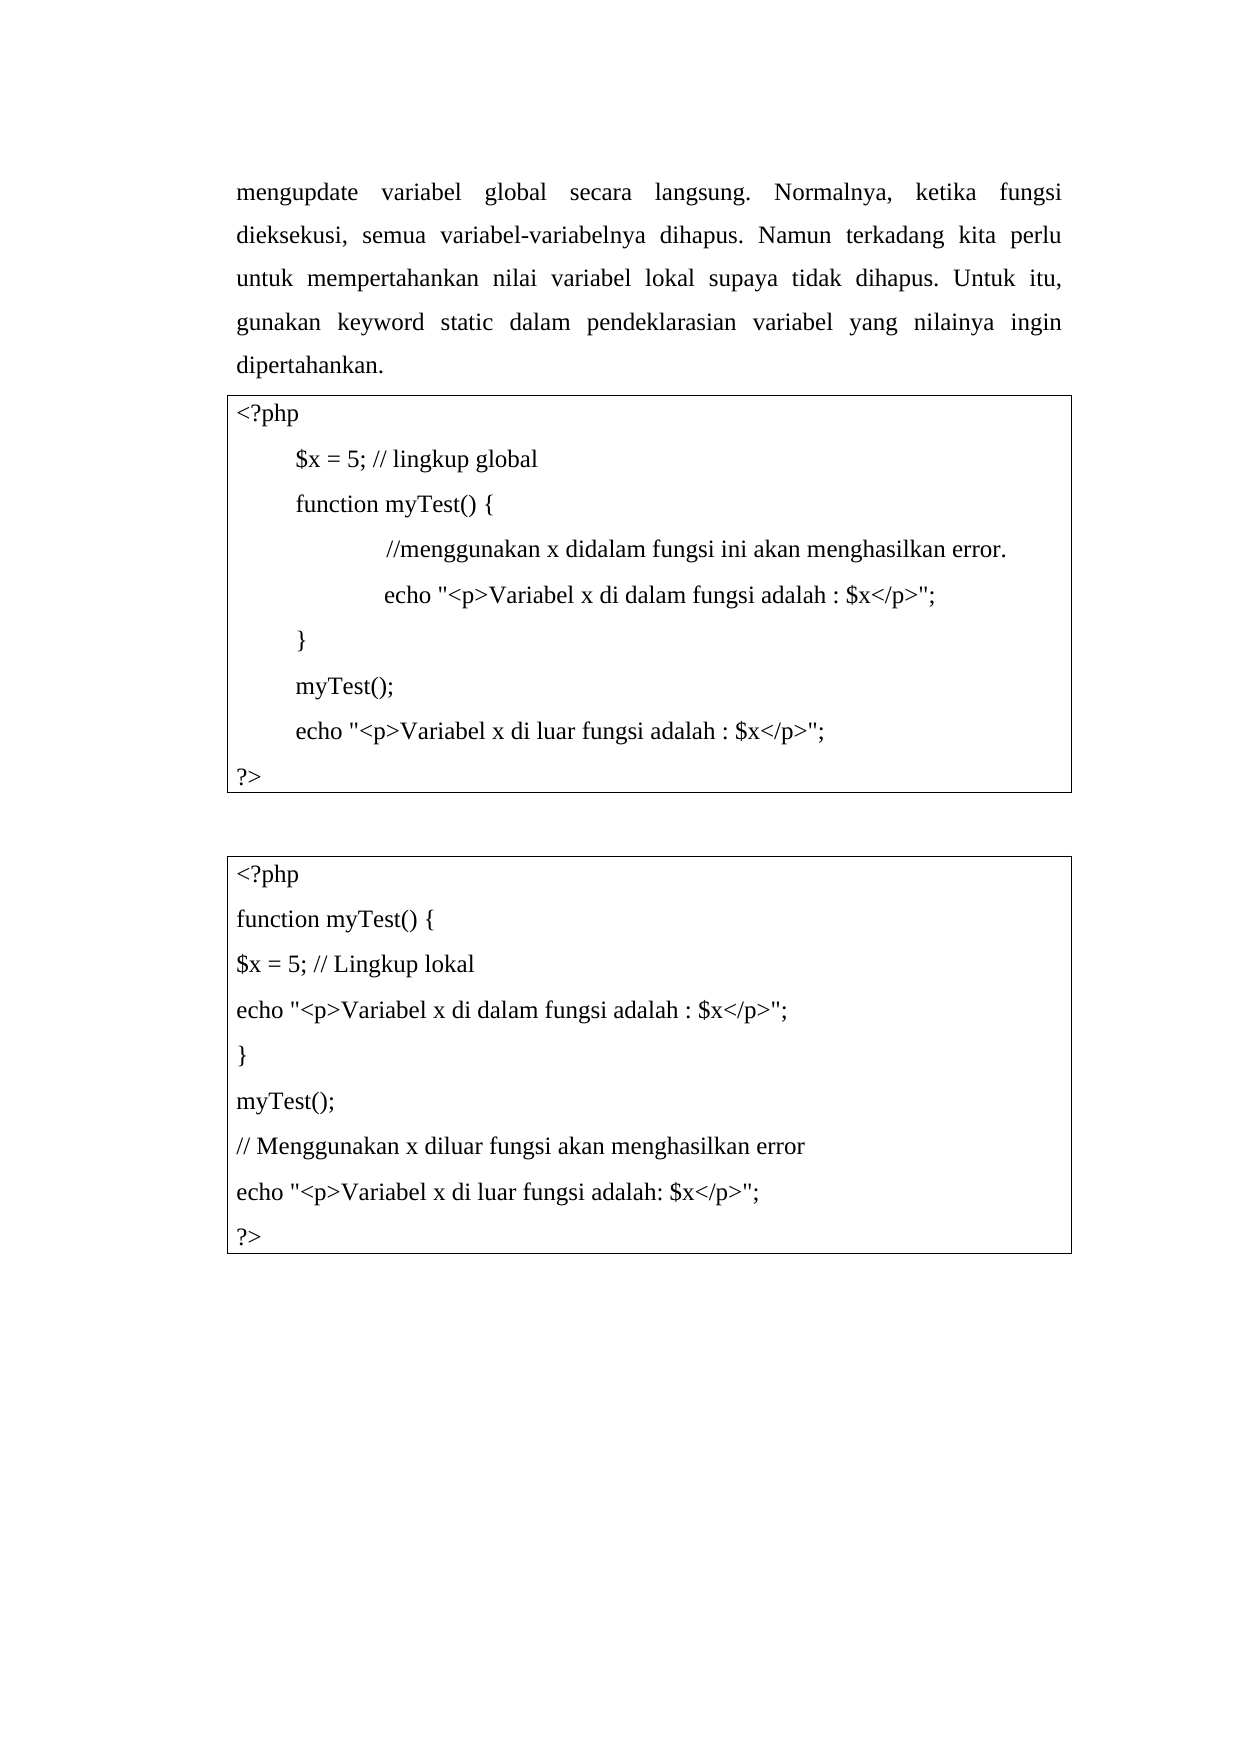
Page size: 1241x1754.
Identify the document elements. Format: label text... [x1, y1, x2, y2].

list echo "<p>Variabel x di dalam fungsi adalah : $x</p>"; [228, 992, 1071, 1024]
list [236, 177, 1063, 378]
list function myTest() { [228, 901, 1071, 933]
list //menggunakan x didalam fungsi ini akan menghasilkan error. [228, 531, 1071, 563]
list myTest(); [228, 1083, 1071, 1114]
list ?> [228, 758, 1071, 792]
list <?php [228, 396, 1071, 427]
list $x = 5; // lingkup global [228, 441, 1071, 472]
list function myTest() { [228, 486, 1071, 518]
list <?php [228, 857, 1071, 887]
list // Menggunakan x diluar fungsi akan menghasilkan error [228, 1128, 1071, 1160]
list echo "<p>Variabel x di dalam fungsi adalah : $x</p>"; [228, 577, 1071, 609]
list } [228, 622, 1071, 654]
list } [228, 1037, 1071, 1069]
list echo "<p>Variabel x di luar fungsi adalah: $x</p>"; [228, 1173, 1071, 1205]
list echo "<p>Variabel x di luar fungsi adalah : $x</p>"; [228, 713, 1071, 745]
list ?> [228, 1219, 1071, 1253]
list myTest(); [228, 668, 1071, 699]
list $x = 5; // Lingkup lokal [228, 946, 1071, 978]
